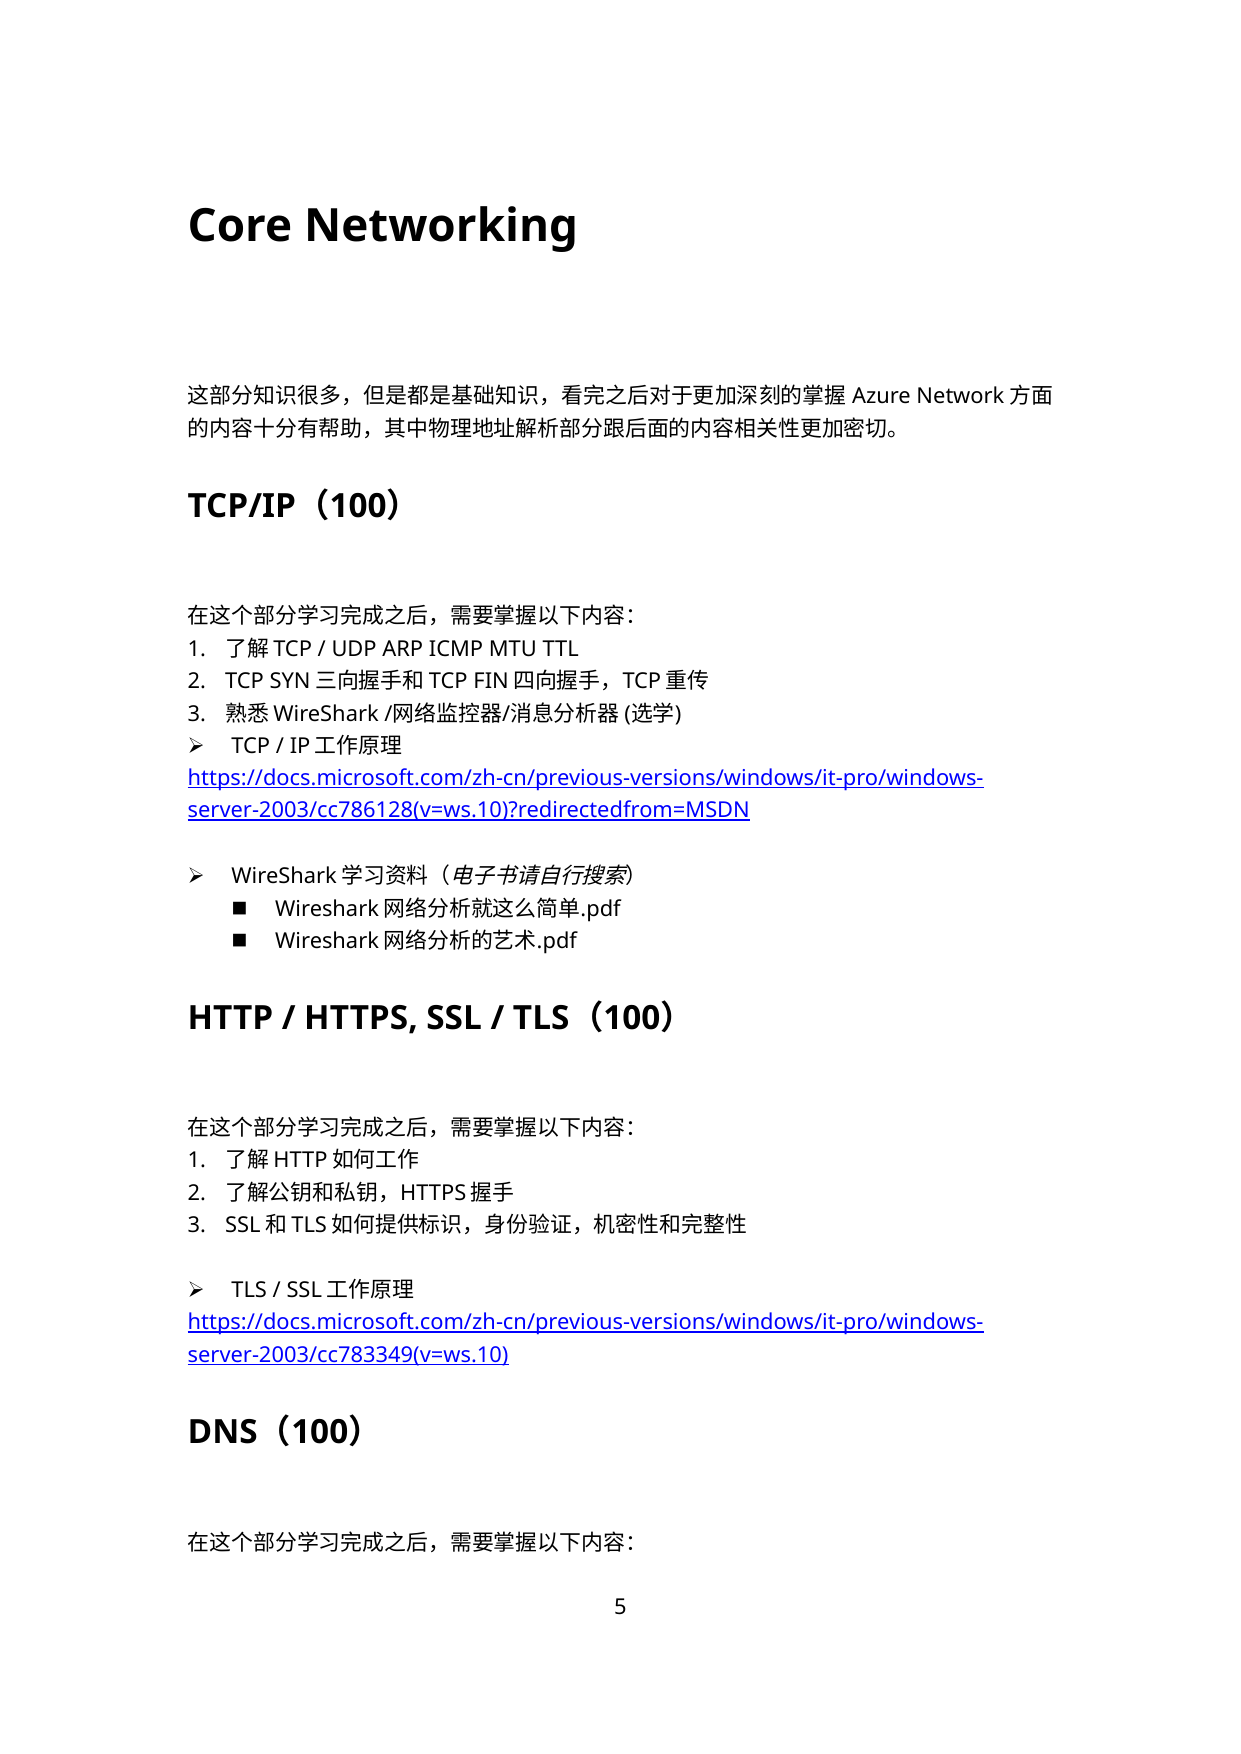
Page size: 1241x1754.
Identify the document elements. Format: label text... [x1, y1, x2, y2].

subtitle HTTP / HTTPS, SSL / TLS（100） [187, 982, 1053, 1047]
list 了解HTTP如何工作 [187, 1142, 1053, 1175]
text https://docs.microsoft.com/zh-cn/previous-versions/windows/it-pro/windows-server-2003/cc786128(v=ws.10)?redirectedfrom=MSDN [187, 760, 1053, 825]
subtitle DNS（100） [187, 1397, 1053, 1462]
subtitle Core Networking [187, 191, 1053, 256]
list TCP / IP工作原理 [187, 728, 1053, 760]
text https://docs.microsoft.com/zh-cn/previous-versions/windows/it-pro/windows-server-2003/cc783349(v=ws.10) [187, 1305, 1053, 1370]
list TLS / SSL工作原理 [187, 1272, 1053, 1305]
text 在这个部分学习完成之后，需要掌握以下内容： [187, 598, 1053, 630]
list WireShark学习资料（电子书请自行搜索） [187, 858, 1053, 890]
text 在这个部分学习完成之后，需要掌握以下内容： [187, 1524, 1053, 1557]
text 在这个部分学习完成之后，需要掌握以下内容： [187, 1110, 1053, 1142]
list SSL和TLS如何提供标识，身份验证，机密性和完整性 [187, 1207, 1053, 1240]
list Wireshark网络分析的艺术.pdf [231, 923, 1053, 955]
list TCP SYN三向握手和TCP FIN四向握手，TCP重传 [187, 663, 1053, 695]
list Wireshark网络分析就这么简单.pdf [231, 890, 1053, 923]
list 了解TCP / UDP ARP ICMP MTU TTL [187, 630, 1053, 663]
list 了解公钥和私钥，HTTPS握手 [187, 1175, 1053, 1207]
subtitle TCP/IP（100） [187, 470, 1053, 535]
text 这部分知识很多，但是都是基础知识，看完之后对于更加深刻的掌握Azure Network方面的内容十分有帮助，其中物理地址解析部分跟后面的内容相关性更加密切。 [187, 378, 1053, 443]
list 熟悉WireShark /网络监控器/消息分析器 (选学) [187, 695, 1053, 728]
